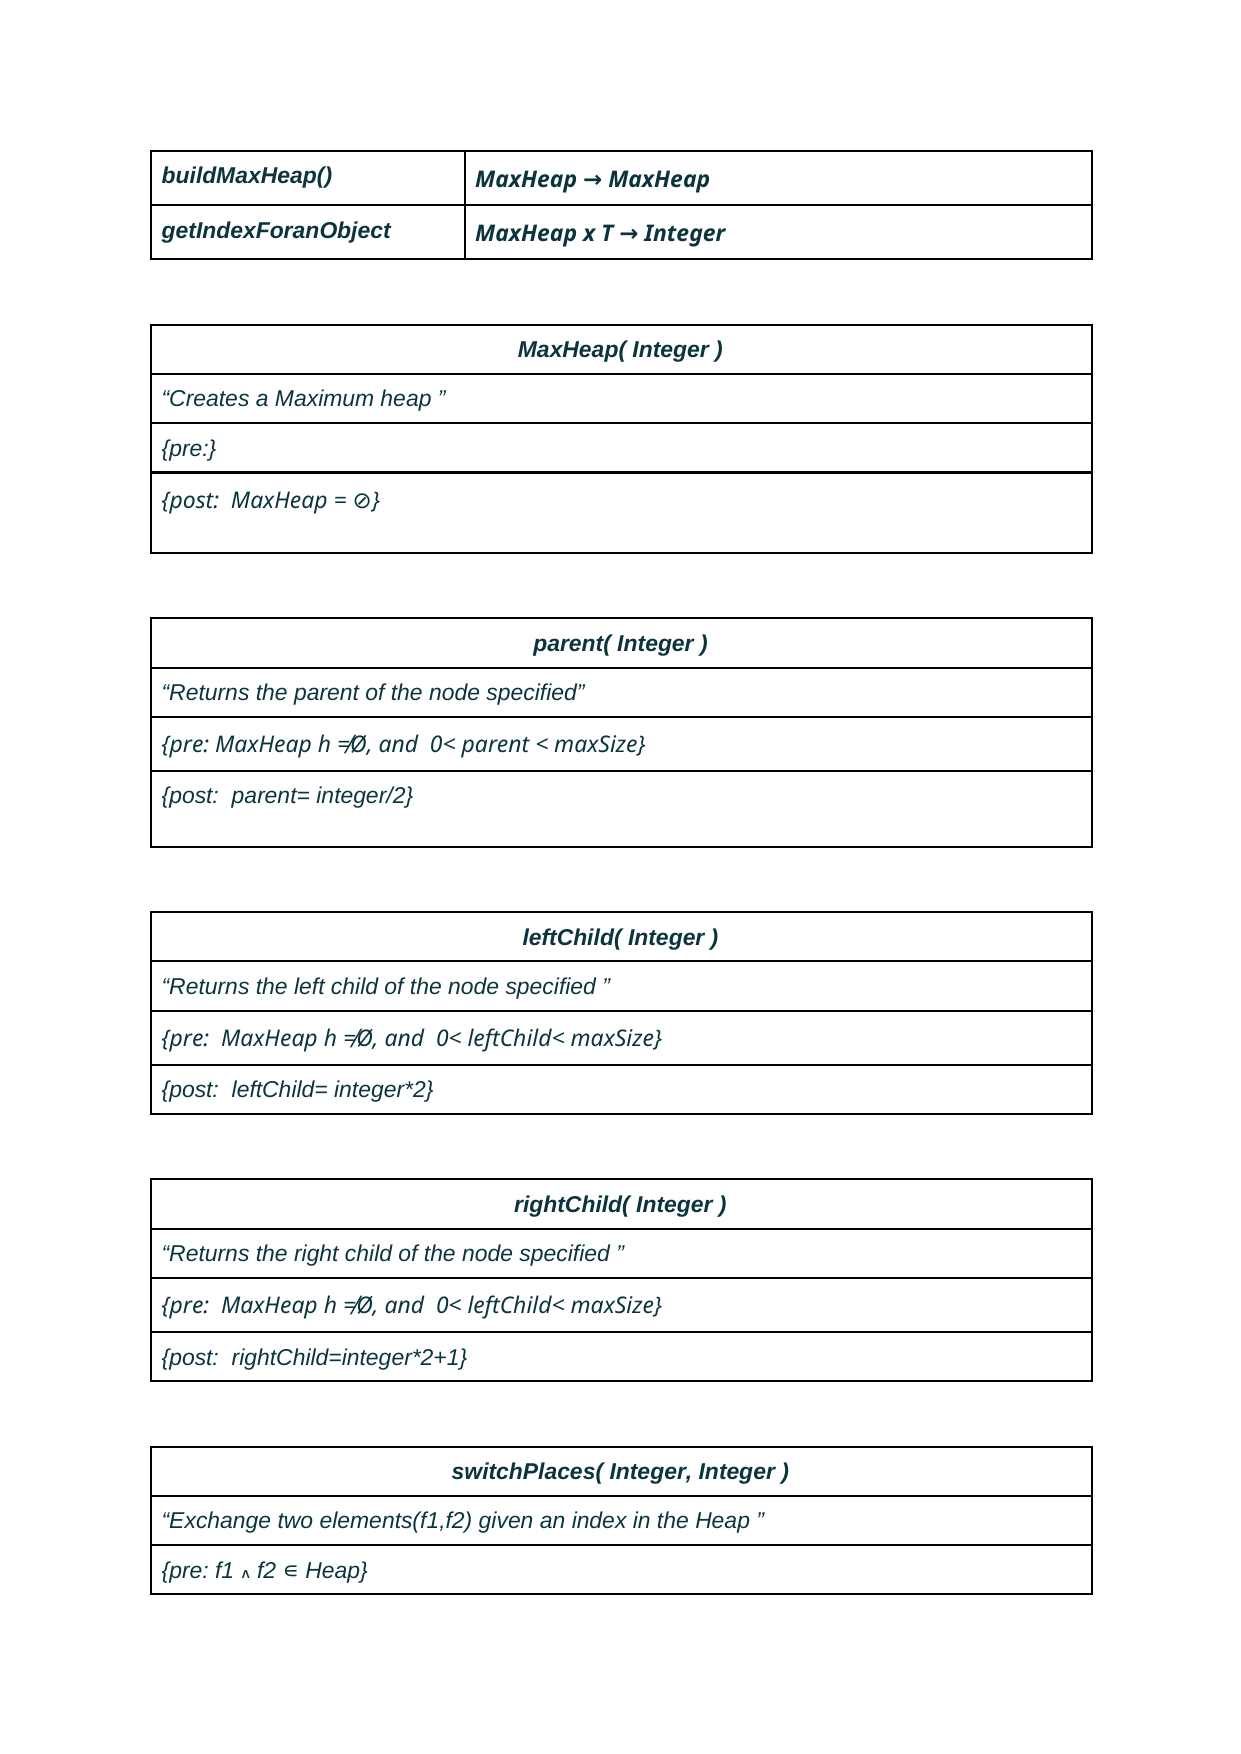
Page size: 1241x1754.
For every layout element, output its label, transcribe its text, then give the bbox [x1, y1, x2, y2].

table_header parent( Integer ) [152, 619, 1091, 667]
table_cell MaxHeap x T → Integer [466, 206, 1091, 258]
table_cell {post: leftChild= integer*2} [152, 1066, 1091, 1113]
table_cell MaxHeap → MaxHeap [466, 152, 1091, 204]
table_cell {post: parent= integer/2} [152, 772, 1091, 846]
table_header MaxHeap( Integer ) [152, 326, 1091, 373]
table_cell {pre: MaxHeap h ≠Ø, and 0< parent < maxSize} [152, 718, 1091, 770]
table_header leftChild( Integer ) [152, 913, 1091, 960]
table_cell {post: rightChild=integer*2+1} [152, 1333, 1091, 1380]
table_cell buildMaxHeap() [152, 152, 464, 204]
table_header switchPlaces( Integer, Integer ) [152, 1448, 1091, 1495]
table_cell {post: MaxHeap = ⊘} [152, 474, 1091, 552]
table_cell getIndexForanObject [152, 206, 464, 258]
table_cell “Exchange two elements(f1,f2) given an index in the Heap ” [152, 1497, 1091, 1544]
table_cell “Returns the right child of the node specified ” [152, 1230, 1091, 1277]
table_cell {pre:} [152, 424, 1091, 471]
table_cell {pre: f1 ៱ f2 ∊ Heap} [152, 1546, 1091, 1593]
table_header rightChild( Integer ) [152, 1180, 1091, 1227]
table_cell “Creates a Maximum heap ” [152, 375, 1091, 422]
table_cell {pre: MaxHeap h ≠Ø, and 0< leftChild< maxSize} [152, 1012, 1091, 1064]
table_cell {pre: MaxHeap h ≠Ø, and 0< leftChild< maxSize} [152, 1279, 1091, 1331]
table_cell “Returns the left child of the node specified ” [152, 962, 1091, 1009]
table_cell “Returns the parent of the node specified” [152, 669, 1091, 716]
